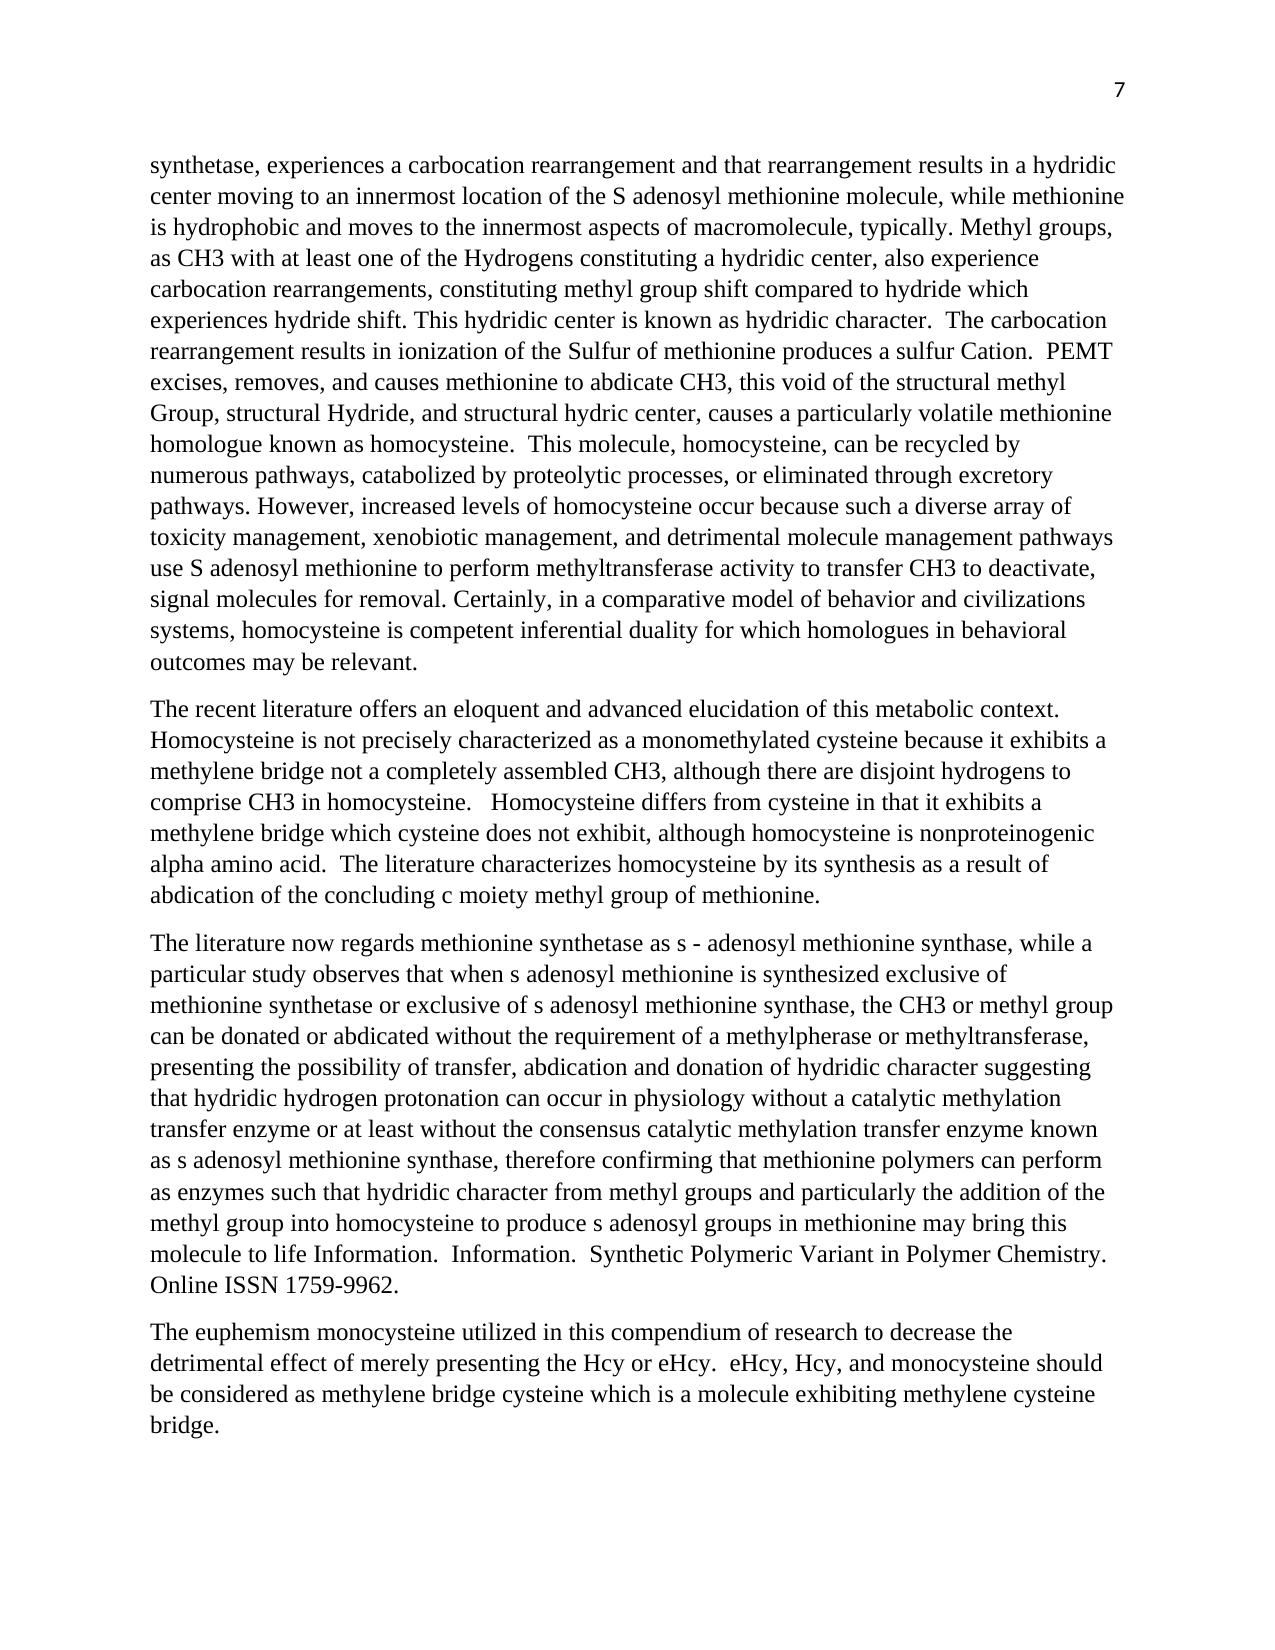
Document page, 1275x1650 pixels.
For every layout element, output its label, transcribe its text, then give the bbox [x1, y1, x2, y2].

text The euphemism monocysteine utilized in this compendium of research to decrease the detrimental effect of merely presenting the Hcy or eHcy. eHcy, Hcy, and monocysteine should be considered as methylene bridge cysteine which is a molecule exhibiting methylene cysteine bridge. [150, 1317, 1125, 1439]
text The recent literature offers an eloquent and advanced elucidation of this metabolic context. Homocysteine is not precisely characterized as a monomethylated cysteine because it exhibits a methylene bridge not a completely assembled CH3, although there are disjoint hydrogens to comprise CH3 in homocysteine. Homocysteine differs from cysteine in that it exhibits a methylene bridge which cysteine does not exhibit, although homocysteine is nonproteinogenic alpha amino acid. The literature characterizes homocysteine by its synthesis as a result of abdication of the concluding c moiety methyl group of methionine. [150, 694, 1125, 909]
text The literature now regards methionine synthetase as s - adenosyl methionine synthase, while a particular study observes that when s adenosyl methionine is synthesized exclusive of methionine synthetase or exclusive of s adenosyl methionine synthase, the CH3 or methyl group can be donated or abdicated without the requirement of a methylpherase or methyltransferase, presenting the possibility of transfer, abdication and donation of hydridic character suggesting that hydridic hydrogen protonation can occur in physiology without a catalytic methylation transfer enzyme or at least without the consensus catalytic methylation transfer enzyme known as s adenosyl methionine synthase, therefore confirming that methionine polymers can perform as enzymes such that hydridic character from methyl groups and particularly the addition of the methyl group into homocysteine to produce s adenosyl groups in methionine may bring this molecule to life Information. Information. Synthetic Polymeric Variant in Polymer Chemistry. Online ISSN 1759-9962. [150, 928, 1125, 1298]
